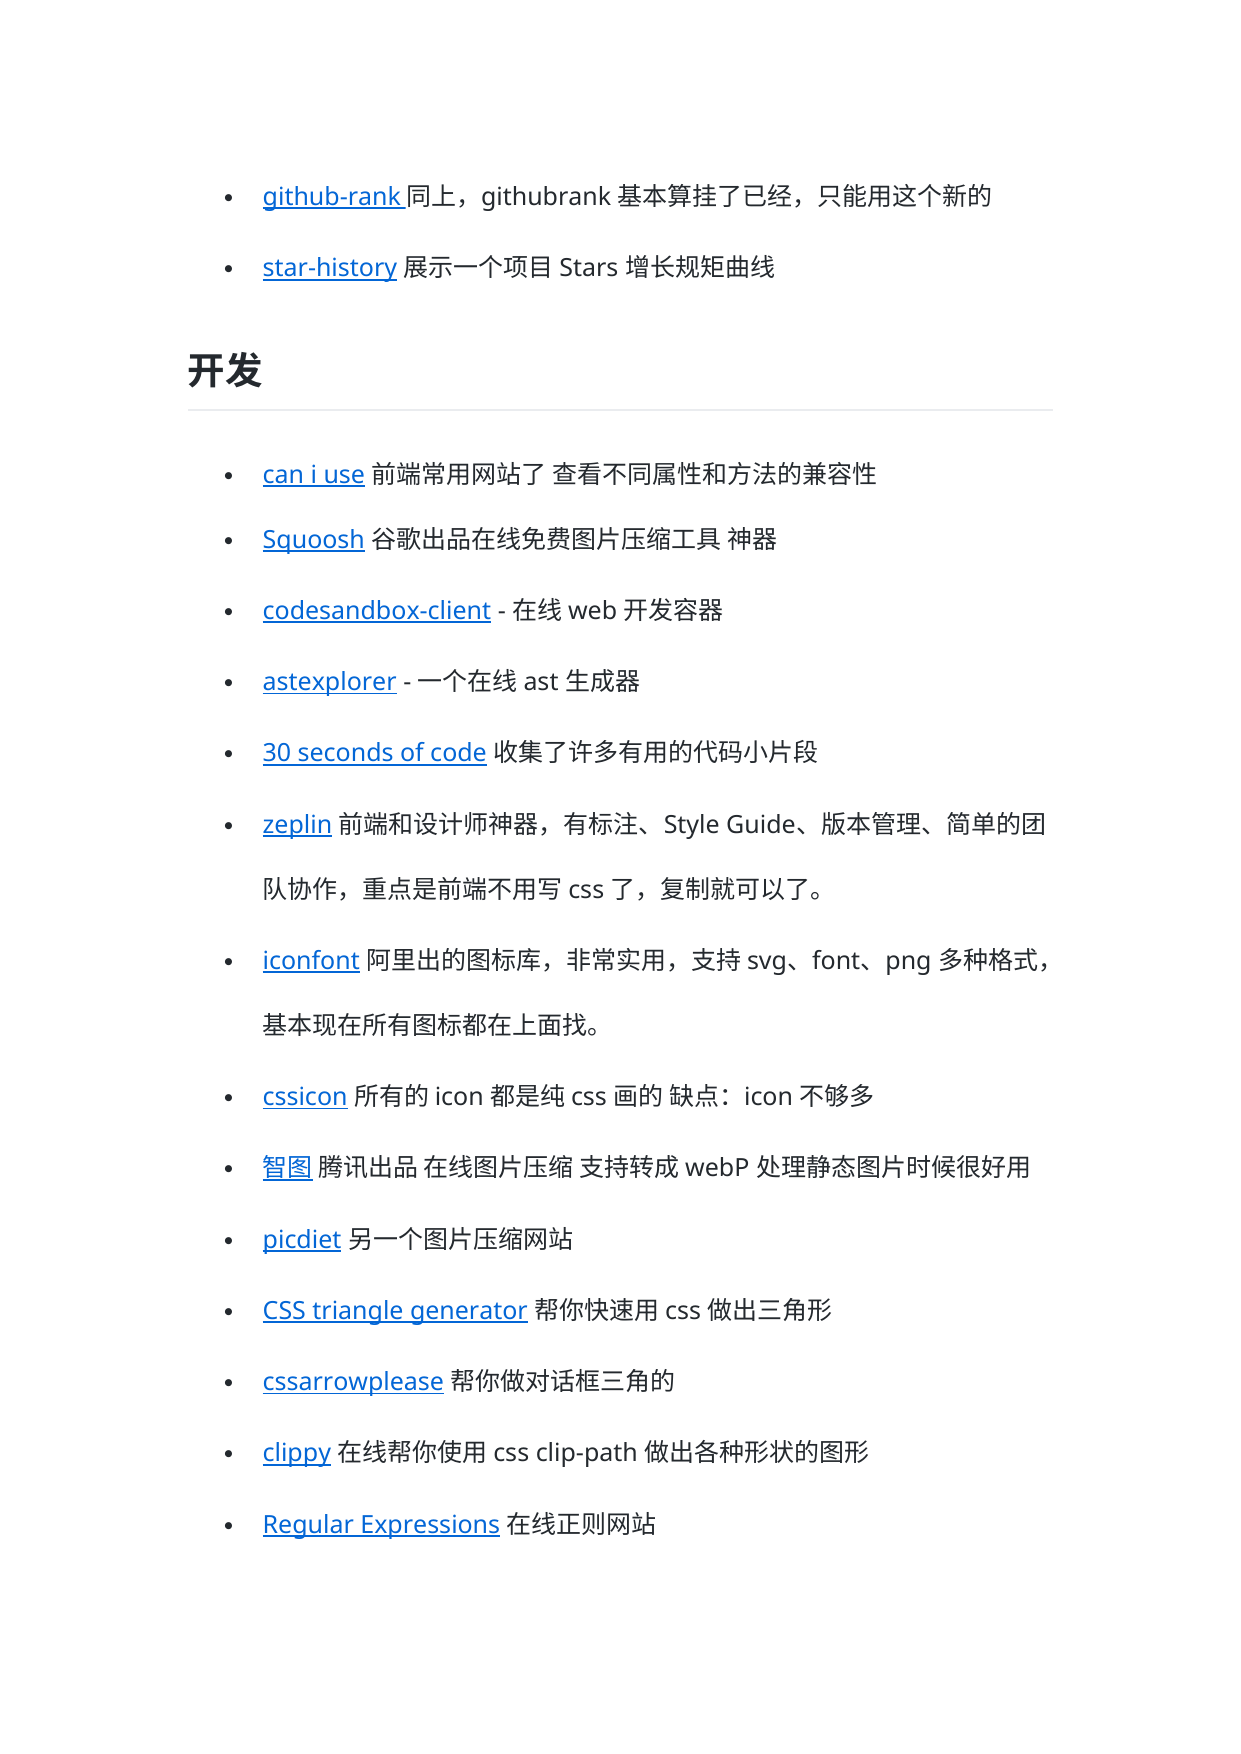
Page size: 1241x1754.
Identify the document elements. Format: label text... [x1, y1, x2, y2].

list picdiet 另一个图片压缩网站 [225, 1205, 1053, 1270]
list clippy 在线帮你使用 css clip-path 做出各种形状的图形 [225, 1418, 1053, 1483]
list astexplorer - 一个在线 ast 生成器 [225, 647, 1053, 712]
text 开发 [187, 336, 1053, 411]
list github-rank同上，githubrank 基本算挂了已经，只能用这个新的 [225, 162, 1053, 227]
list codesandbox-client - 在线 web 开发容器 [225, 576, 1053, 641]
list star-history 展示一个项目 Stars 增长规矩曲线 [225, 233, 1053, 298]
list 智图 腾讯出品 在线图片压缩 支持转成 webP 处理静态图片时候很好用 [225, 1133, 1053, 1198]
list zeplin 前端和设计师神器，有标注、Style Guide、版本管理、简单的团队协作，重点是前端不用写 css 了，复制就可以了。 [225, 790, 1053, 920]
list 30 seconds of code 收集了许多有用的代码小片段 [225, 718, 1053, 783]
list Squoosh 谷歌出品在线免费图片压缩工具 神器 [225, 505, 1053, 570]
list iconfont 阿里出的图标库，非常实用，支持 svg、font、png 多种格式，基本现在所有图标都在上面找。 [225, 926, 1053, 1056]
list cssarrowplease 帮你做对话框三角的 [225, 1347, 1053, 1412]
list cssicon 所有的 icon 都是纯 css 画的 缺点：icon 不够多 [225, 1062, 1053, 1127]
list can i use 前端常用网站了 查看不同属性和方法的兼容性 [225, 440, 1053, 505]
list CSS triangle generator 帮你快速用 css 做出三角形 [225, 1276, 1053, 1341]
list Regular Expressions 在线正则网站 [225, 1490, 1053, 1555]
